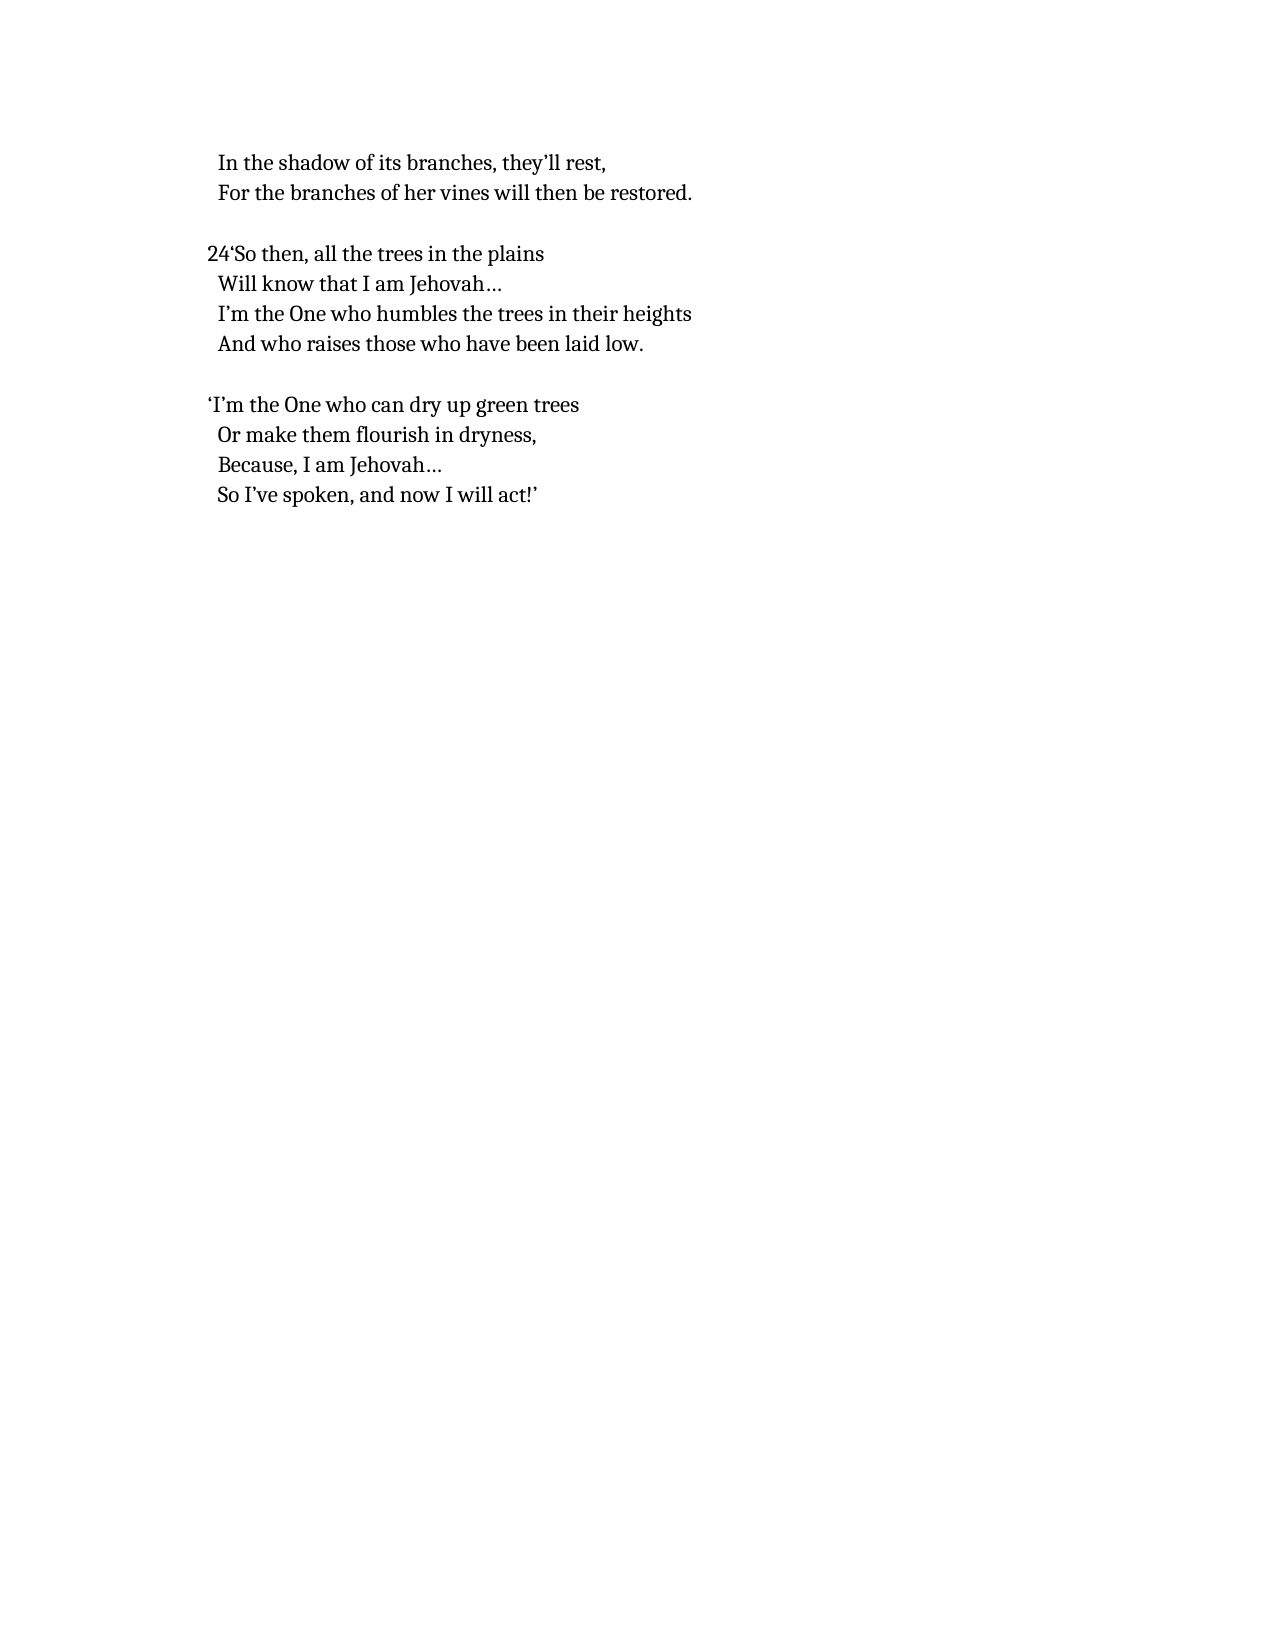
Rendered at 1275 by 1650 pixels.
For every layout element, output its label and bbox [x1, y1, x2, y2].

text [187, 150, 1087, 539]
